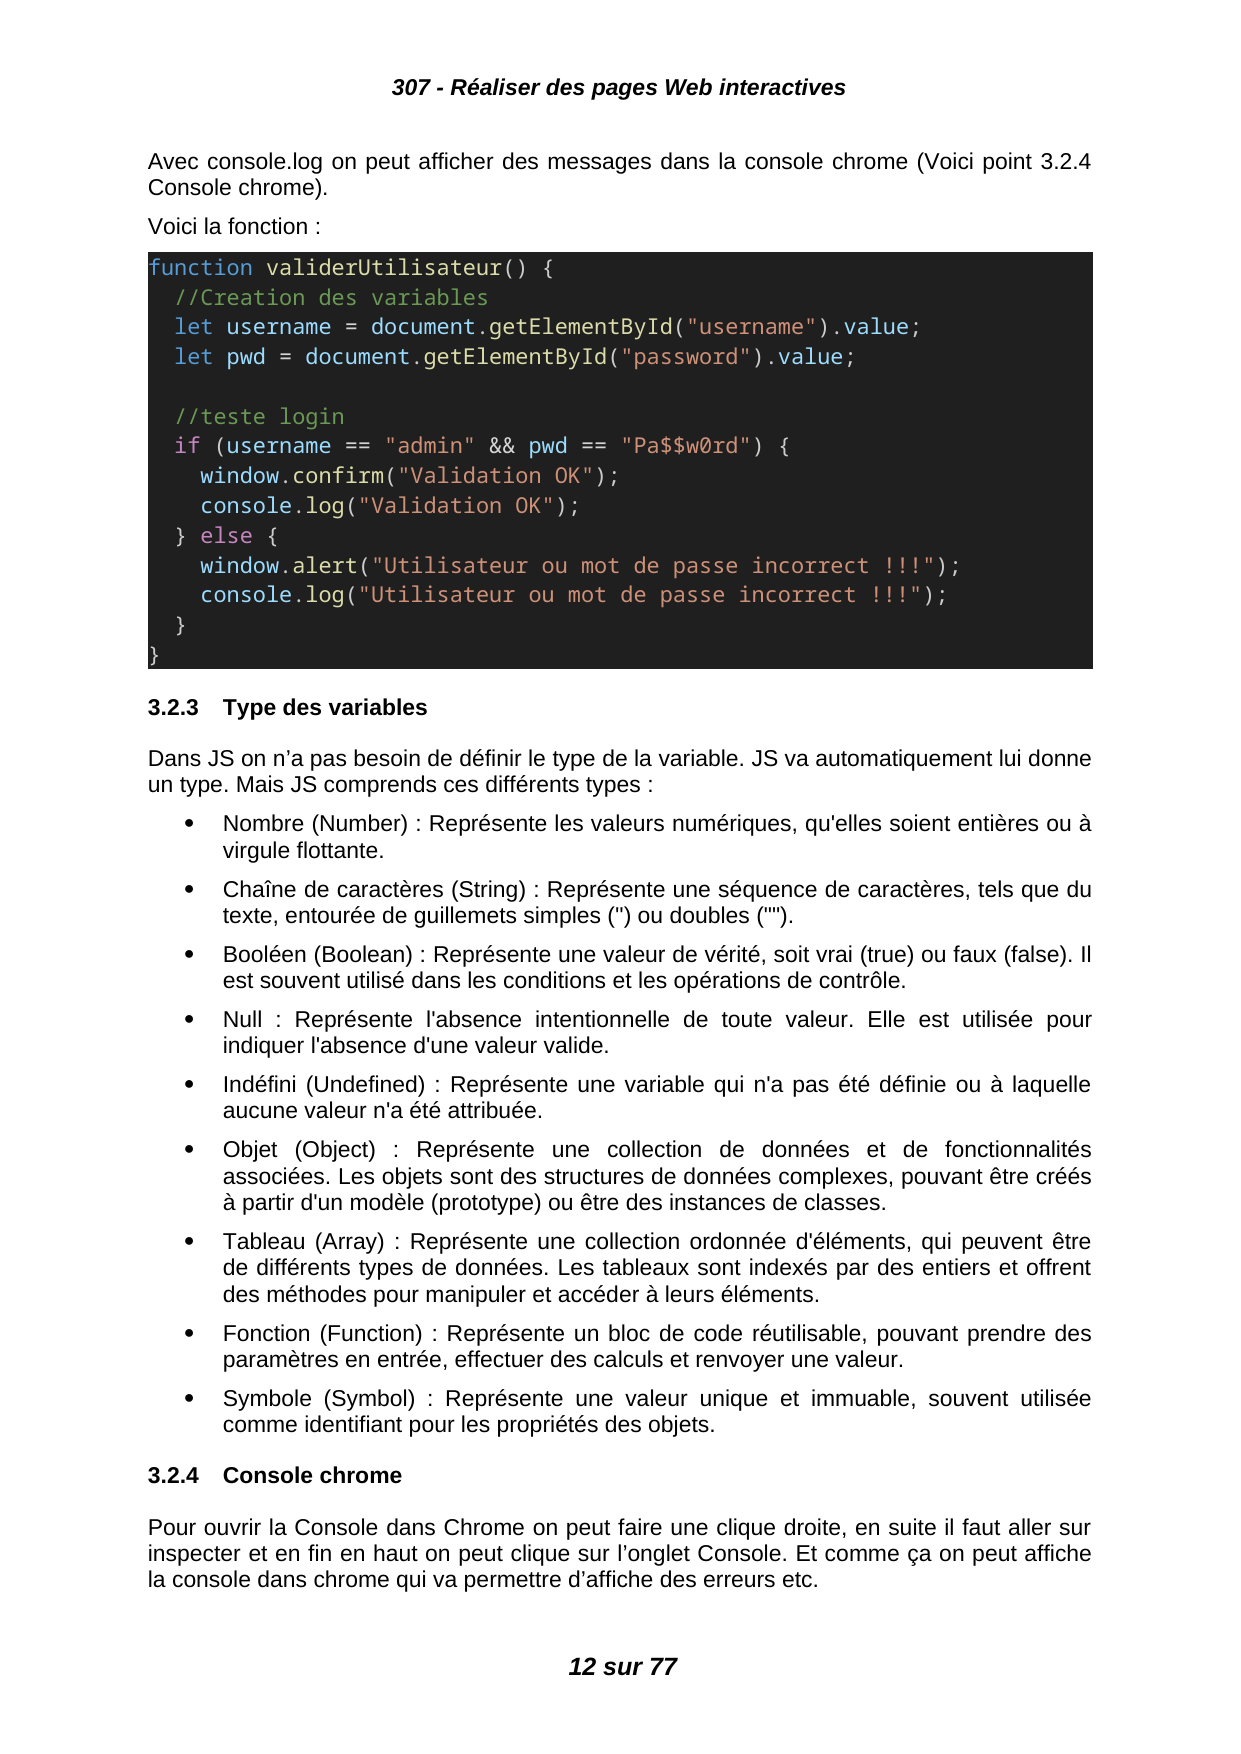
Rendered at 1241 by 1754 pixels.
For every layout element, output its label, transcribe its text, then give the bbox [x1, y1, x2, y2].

list Booléen (Boolean) : Représente une valeur de vérité, soit vrai (true) ou faux (false). Il est souvent utilisé dans les conditions et les opérations de contrôle. [185, 941, 1093, 993]
text Dans JS on n’a pas besoin de définir le type de la variable. JS va automatiquement lui donne un type. Mais JS comprends ces différents types : [148, 745, 1093, 798]
text window.confirm("Validation OK"); [148, 460, 1093, 490]
text window.alert("Utilisateur ou mot de passe incorrect !!!"); [148, 549, 1093, 579]
list Tableau (Array) : Représente une collection ordonnée d'éléments, qui peuvent être de différents types de données. Les tableaux sont indexés par des entiers et offrent des méthodes pour manipuler et accéder à leurs éléments. [185, 1228, 1093, 1307]
list Indéfini (Undefined) : Représente une variable qui n'a pas été définie ou à laquelle aucune valeur n'a été attribuée. [185, 1071, 1093, 1124]
text Avec console.log on peut afficher des messages dans la console chrome (Voici point 3.2.4 Console chrome). [148, 148, 1093, 200]
text function validerUtilisateur() { [148, 252, 1093, 281]
text let pwd = document.getElementById("password").value; [148, 341, 1093, 371]
list Objet (Object) : Représente une collection de données et de fonctionnalités associées. Les objets sont des structures de données complexes, pouvant être créés à partir d'un modèle (prototype) ou être des instances de classes. [185, 1136, 1093, 1215]
text Voici la fonction : [148, 213, 1093, 239]
list Nombre (Number) : Représente les valeurs numériques, qu'elles soient entières ou à virgule flottante. [185, 810, 1093, 863]
text //Creation des variables [148, 281, 1093, 311]
list Symbole (Symbol) : Représente une valeur unique et immuable, souvent utilisée comme identifiant pour les propriétés des objets. [185, 1385, 1093, 1437]
text } else { [148, 520, 1093, 549]
list Null : Représente l'absence intentionnelle de toute valeur. Elle est utilisée pour indiquer l'absence d'une valeur valide. [185, 1006, 1093, 1059]
subtitle Type des variables [148, 694, 1093, 720]
list Fonction (Function) : Représente un bloc de code réutilisable, pouvant prendre des paramètres en entrée, effectuer des calculs et renvoyer une valeur. [185, 1319, 1093, 1372]
subtitle Console chrome [148, 1462, 1093, 1489]
text console.log("Utilisateur ou mot de passe incorrect !!!"); [148, 579, 1093, 609]
list Chaîne de caractères (String) : Représente une séquence de caractères, tels que du texte, entourée de guillemets simples ('') ou doubles (""). [185, 876, 1093, 928]
text Pour ouvrir la Console dans Chrome on peut faire une clique droite, en suite il faut aller sur inspecter et en fin en haut on peut clique sur l’onglet Console. Et comme ça on peut affiche la console dans chrome qui va permettre d’affiche des erreurs etc. [148, 1514, 1093, 1593]
text console.log("Validation OK"); [148, 490, 1093, 520]
text let username = document.getElementById("username").value; [148, 311, 1093, 341]
text //teste login [148, 401, 1093, 430]
text if (username == "admin" && pwd == "Pa$$w0rd") { [148, 430, 1093, 460]
text } [148, 639, 1093, 669]
text } [148, 609, 1093, 639]
